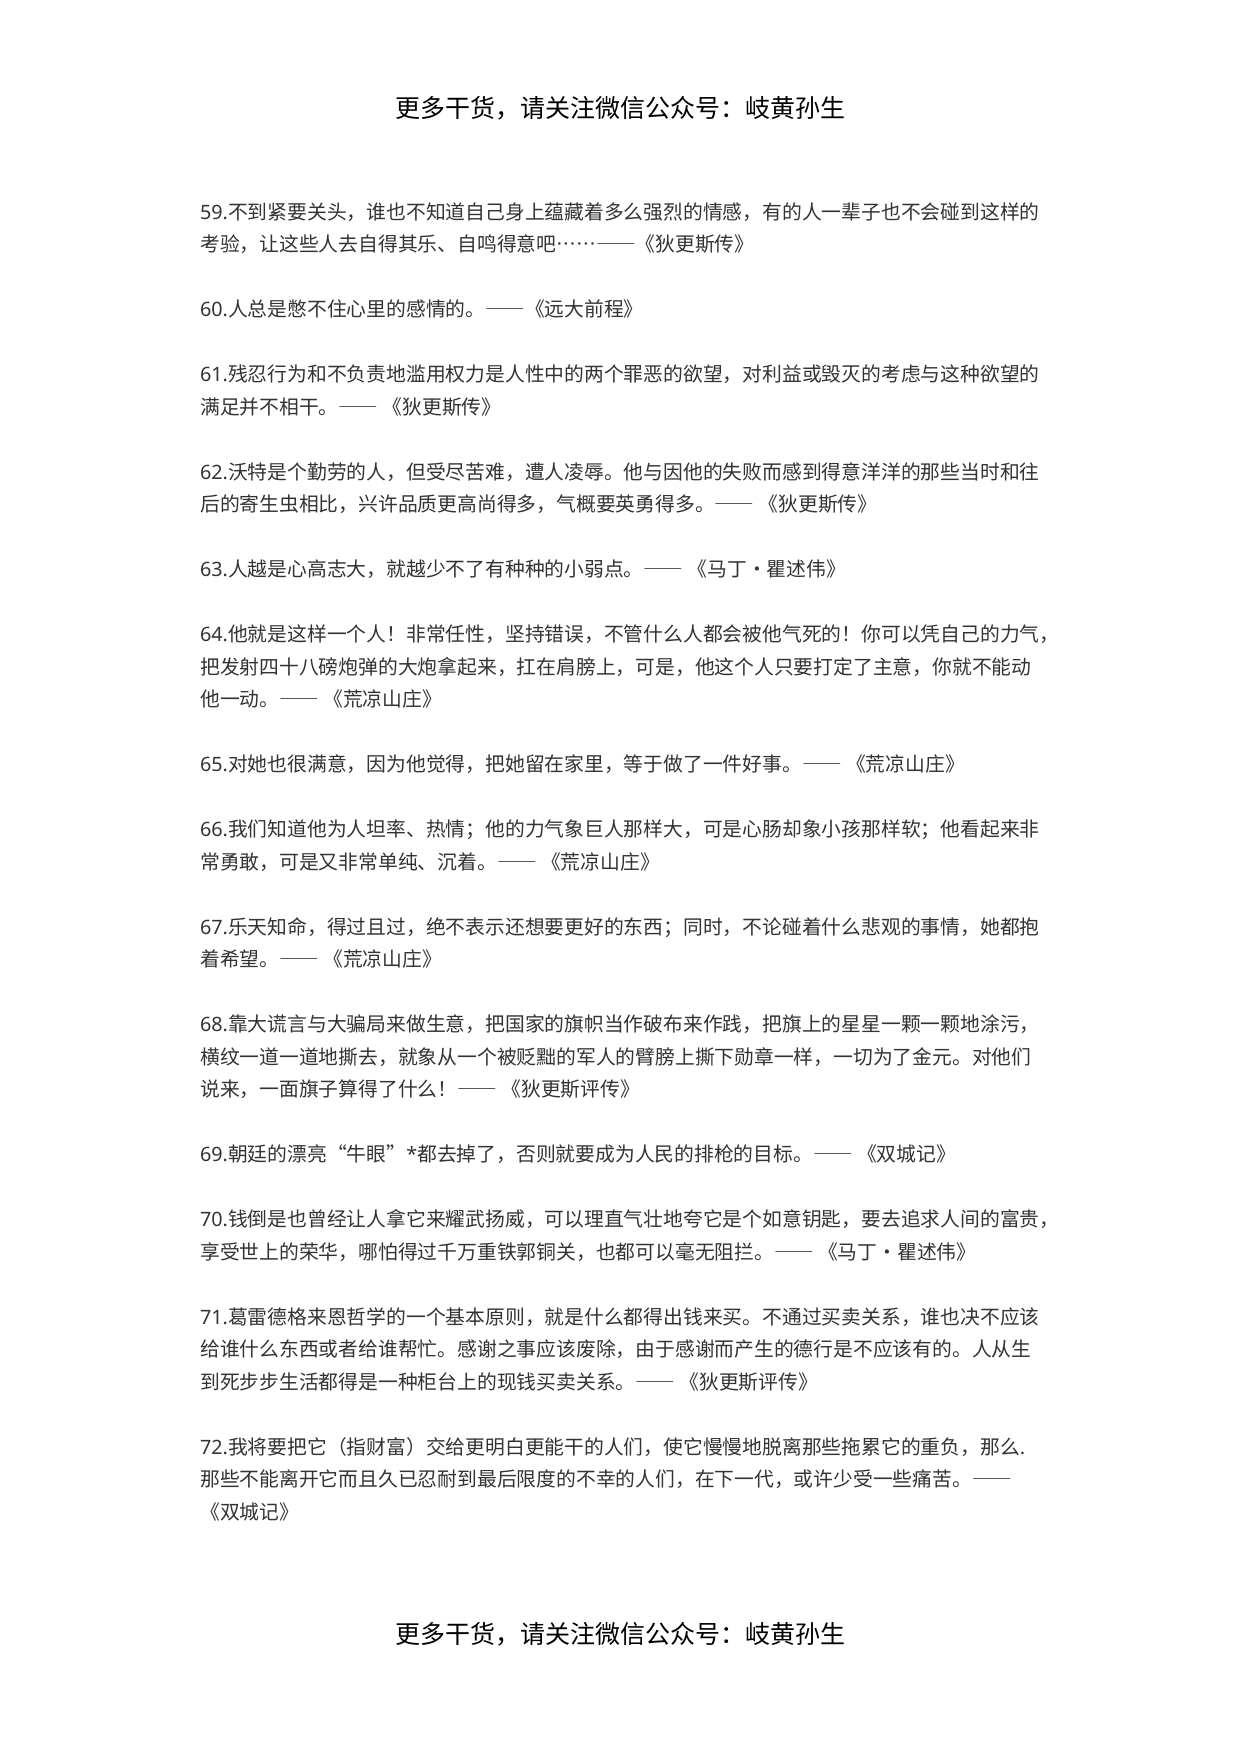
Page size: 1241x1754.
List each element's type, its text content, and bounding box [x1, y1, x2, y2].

text 60.人总是憋不住心里的感情的。——《远大前程》 [200, 292, 1040, 324]
text 64.他就是这样一个人！非常任性，坚持错误，不管什么人都会被他气死的！你可以凭自己的力气，把发射四十八磅炮弹的大炮拿起来，扛在肩膀上，可是，他这个人只要打定了主意，你就不能动他一动。—— 《荒凉山庄》 [200, 647, 1040, 714]
text 59.不到紧要关头，谁也不知道自己身上蕴藏着多么强烈的情感，有的人一辈子也不会碰到这样的考验，让这些人去自得其乐、自鸣得意吧……——《狄更斯传》 [200, 194, 1040, 259]
text 63.人越是心高志大，就越少不了有种种的小弱点。—— 《马丁•瞿述伟》 [200, 552, 1040, 584]
text 71.葛雷德格来恩哲学的一个基本原则，就是什么都得出钱来买。不通过买卖关系，谁也决不应该给谁什么东西或者给谁帮忙。感谢之事应该废除，由于感谢而产生的德行是不应该有的。人从生到死步步生活都得是一种柜台上的现钱买卖关系。—— 《狄更斯评传》 [200, 1299, 1040, 1397]
text 62.沃特是个勤劳的人，但受尽苦难，遭人凌辱。他与因他的失败而感到得意洋洋的那些当时和往后的寄生虫相比，兴许品质更高尚得多，气概要英勇得多。—— 《狄更斯传》 [200, 454, 1040, 519]
text 67.乐天知命，得过且过，绝不表示还想要更好的东西；同时，不论碰着什么悲观的事情，她都抱着希望。—— 《荒凉山庄》 [200, 909, 1040, 974]
text 68.靠大谎言与大骗局来做生意，把国家的旗帜当作破布来作践，把旗上的星星一颗一颗地涂污，横纹一道一道地撕去，就象从一个被贬黜的军人的臂膀上撕下勋章一样，一切为了金元。对他们说来，一面旗子算得了什么！—— 《狄更斯评传》 [200, 1007, 1040, 1104]
text 61.残忍行为和不负责地滥用权力是人性中的两个罪恶的欲望，对利益或毁灭的考虑与这种欲望的满足并不相干。—— 《狄更斯传》 [200, 357, 1040, 422]
text 66.我们知道他为人坦率、热情；他的力气象巨人那样大，可是心肠却象小孩那样软；他看起来非常勇敢，可是又非常单纯、沉着。—— 《荒凉山庄》 [200, 812, 1040, 877]
text 70.钱倒是也曾经让人拿它来耀武扬威，可以理直气壮地夸它是个如意钥匙，要去追求人间的富贵，享受世上的荣华，哪怕得过千万重铁郭铜关，也都可以毫无阻拦。—— 《马丁•瞿述伟》 [200, 1232, 1040, 1267]
text 69.朝廷的漂亮“牛眼”*都去掉了，否则就要成为人民的排枪的目标。—— 《双城记》 [200, 1137, 1040, 1169]
text 65.对她也很满意，因为他觉得，把她留在家里，等于做了一件好事。—— 《荒凉山庄》 [200, 747, 1040, 779]
text 72.我将要把它（指财富）交给更明白更能干的人们，使它慢慢地脱离那些拖累它的重负，那么.那些不能离开它而且久已忍耐到最后限度的不幸的人们，在下一代，或许少受一些痛苦。—— 《双城记》 [200, 1429, 1040, 1527]
